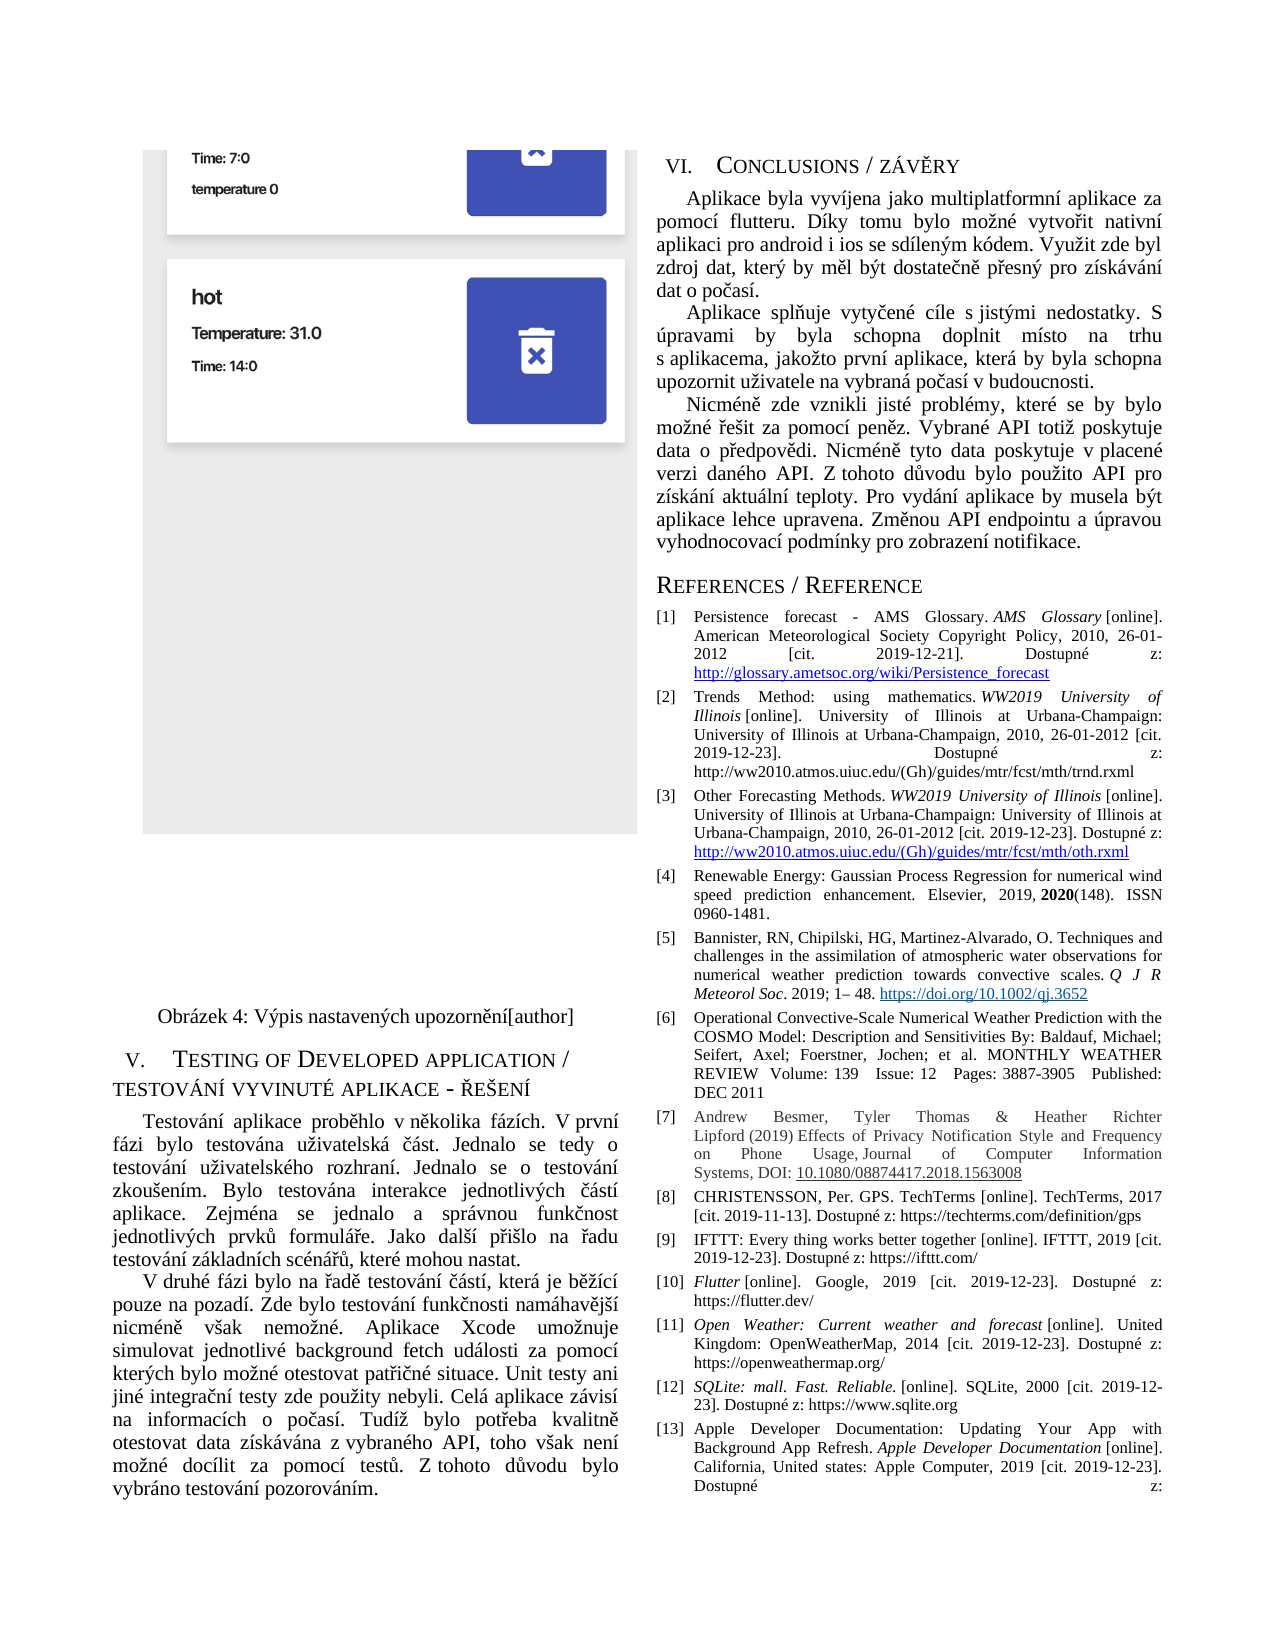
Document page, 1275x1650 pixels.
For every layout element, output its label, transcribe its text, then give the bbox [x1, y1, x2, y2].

text IFTTT: Every thing works better together [online]. IFTTT, 2019 [cit. 2019-12-23]. Dostupné z: https://ifttt.com/ [656, 1230, 1162, 1268]
text Other Forecasting Methods. WW2019 University of Illinois [online]. University of Illinois at Urbana-Champaign: University of Illinois at Urbana-Champaign, 2010, 26-01-2012 [cit. 2019-12-23]. Dostupné z: http://ww2010.atmos.uiuc.edu/(Gh)/guides/mtr/fcst/mth/oth.rxml [656, 786, 1162, 861]
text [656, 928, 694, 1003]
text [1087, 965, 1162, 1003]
text Nicméně zde vznikli jisté problémy, které se by bylo možné řešit za pomocí peněz. Vybrané API totiž poskytuje data o předpovědi. Nicméně tyto data poskytuje v placené verzi daného API. Z tohoto důvodu bylo použito API pro získání aktuální teploty. Pro vydání aplikace by musela být aplikace lehce upravena. Změnou API endpointu a úpravou vyhodnocovací podmínky pro zobrazení notifikace. [656, 393, 1162, 553]
text SQLite: mall. Fast. Reliable. [online]. SQLite, 2000 [cit. 2019-12-23]. Dostupné z: https://www.sqlite.org [656, 1377, 1162, 1414]
text Aplikace splňuje vytyčené cíle s jistými nedostatky. S úpravami by byla schopna doplnit místo na trhu s aplikacema, jakožto první aplikace, která by byla schopna upozornit uživatele na vybraná počasí v budoucnosti. [656, 302, 1162, 393]
text Renewable Energy: Gaussian Process Regression for numerical wind speed prediction enhancement. Elsevier, 2019, 2020(148). ISSN 0960-1481. [656, 867, 1162, 923]
text Open Weather: Сurrent weather and forecast [online]. United Kingdom: OpenWeatherMap, 2014 [cit. 2019-12-23]. Dostupné z: https://openweathermap.org/ [656, 1316, 1162, 1372]
subtitle Testing of Developed application / testování vyvinuté aplikace - řešení [112, 1044, 619, 1102]
picture [142, 150, 638, 834]
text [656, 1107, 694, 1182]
text Trends Method: using mathematics. WW2019 University of Illinois [online]. University of Illinois at Urbana-Champaign: University of Illinois at Urbana-Champaign, 2010, 26-01-2012 [cit. 2019-12-23]. Dostupné z: http://ww2010.atmos.uiuc.edu/(Gh)/guides/mtr/fcst/mth/trnd.rxml [656, 687, 1162, 781]
text Operational Convective-Scale Numerical Weather Prediction with the COSMO Model: Description and Sensitivities By: Baldauf, Michael; Seifert, Axel; Foerstner, Jochen; et al. MONTHLY WEATHER REVIEW Volume: 139 Issue: 12 Pages: 3887-3905 Published: DEC 2011 [656, 1008, 1162, 1102]
text Aplikace byla vyvíjena jako multiplatformní aplikace za pomocí flutteru. Díky tomu bylo možné vytvořit nativní aplikaci pro android i ios se sdíleným kódem. Využit zde byl zdroj dat, který by měl být dostatečně přesný pro získávání dat o počasí. [656, 187, 1162, 302]
subtitle References / Reference [656, 570, 1162, 599]
text Flutter [online]. Google, 2019 [cit. 2019-12-23]. Dostupné z: https://flutter.dev/ [656, 1273, 1162, 1310]
text Persistence forecast - AMS Glossary. AMS Glossary [online]. American Meteorological Society Copyright Policy, 2010, 26-01-2012 [cit. 2019-12-21]. Dostupné z: http://glossary.ametsoc.org/wiki/Persistence_forecast [656, 607, 1162, 682]
text V druhé fázi bylo na řadě testování částí, která je běžící pouze na pozadí. Zde bylo testování funkčnosti namáhavější nicméně však nemožné. Aplikace Xcode umožnuje simulovat jednotlivé background fetch události za pomocí kterých bylo možné otestovat patřičné situace. Unit testy ani jiné integrační testy zde použity nebyli. Celá aplikace závisí na informacích o počasí. Tudíž bylo potřeba kvalitně otestovat data získávána z vybraného API, toho však není možné docílit za pomocí testů. Z tohoto důvodu bylo vybráno testování pozorováním. [112, 1271, 619, 1500]
text CHRISTENSSON, Per. GPS. TechTerms [online]. TechTerms, 2017 [cit. 2019-11-13]. Dostupné z: https://techterms.com/definition/gps [656, 1187, 1162, 1225]
text Testování aplikace proběhlo v několika fázích. V první fázi bylo testována uživatelská část. Jednalo se tedy o testování uživatelského rozhraní. Jednalo se o testování zkoušením. Bylo testována interakce jednotlivých částí aplikace. Zejména se jednalo a správnou funkčnost jednotlivých prvků formuláře. Jako další přišlo na řadu testování základních scénářů, které mohou nastat. [112, 1110, 619, 1271]
subtitle Conclusions / závěry [656, 150, 1162, 179]
